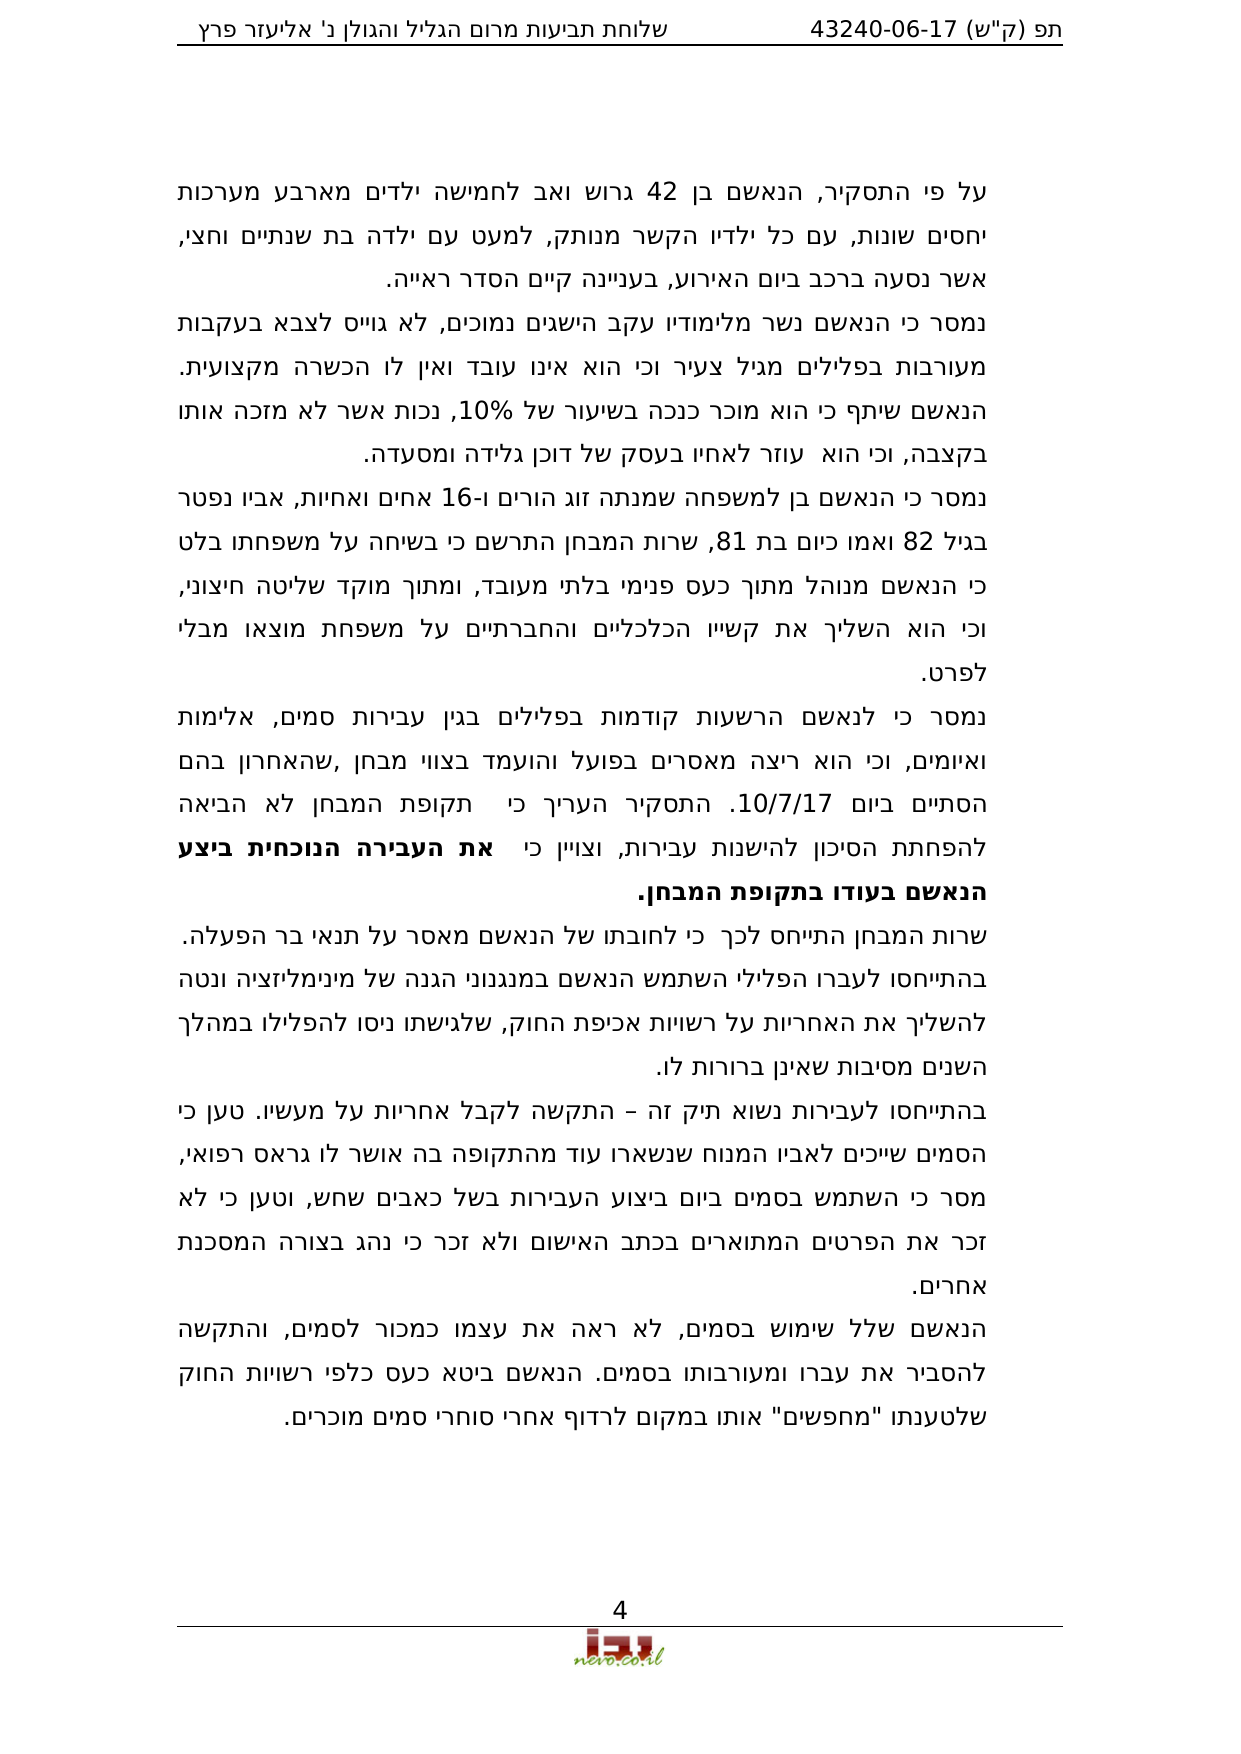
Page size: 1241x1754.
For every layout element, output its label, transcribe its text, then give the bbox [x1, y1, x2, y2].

text נמסר כי הנאשם נשר מלימודיו עקב הישגים נמוכים, לא גוייס לצבא בעקבות מעורבות בפלילים מגיל צעיר וכי הוא אינו עובד ואין לו הכשרה מקצועית. הנאשם שיתף כי הוא מוכר כנכה בשיעור של 10%, נכות אשר לא מזכה אותו בקצבה, וכי הוא עוזר לאחיו בעסק של דוכן גלידה ומסעדה. [177, 308, 988, 469]
picture [574, 1628, 666, 1667]
text על פי התסקיר, הנאשם בן 42 גרוש ואב לחמישה ילדים מארבע מערכות יחסים שונות, עם כל ילדיו הקשר מנותק, למעט עם ילדה בת שנתיים וחצי, אשר נסעה ברכב ביום האירוע, בעניינה קיים הסדר ראייה. [177, 177, 988, 294]
text הנאשם שלל שימוש בסמים, לא ראה את עצמו כמכור לסמים, והתקשה להסביר את עברו ומעורבותו בסמים. הנאשם ביטא כעס כלפי רשויות החוק שלטענתו "מחפשים" אותו במקום לרדוף אחרי סוחרי סמים מוכרים. [177, 1315, 988, 1431]
text נמסר כי לנאשם הרשעות קודמות בפלילים בגין עבירות סמים, אלימות ואיומים, וכי הוא ריצה מאסרים בפועל והועמד בצווי מבחן ,שהאחרון בהם הסתיים ביום 10/7/17. התסקיר העריך כי תקופת המבחן לא הביאה להפחתת הסיכון להישנות עבירות, וצויין כי את העבירה הנוכחית ביצע הנאשם בעודו בתקופת המבחן. [177, 702, 988, 906]
text נמסר כי הנאשם בן למשפחה שמנתה זוג הורים ו-16 אחים ואחיות, אביו נפטר בגיל 82 ואמו כיום בת 81, שרות המבחן התרשם כי בשיחה על משפחתו בלט כי הנאשם מנוהל מתוך כעס פנימי בלתי מעובד, ומתוך מוקד שליטה חיצוני, וכי הוא השליך את קשייו הכלכליים והחברתיים על משפחת מוצאו מבלי לפרט. [177, 483, 988, 688]
text שרות המבחן התייחס לכך כי לחובתו של הנאשם מאסר על תנאי בר הפעלה. [177, 921, 1063, 950]
text בהתייחסו לעבירות נשוא תיק זה – התקשה לקבל אחריות על מעשיו. טען כי הסמים שייכים לאביו המנוח שנשארו עוד מהתקופה בה אושר לו גראס רפואי, מסר כי השתמש בסמים ביום ביצוע העבירות בשל כאבים שחש, וטען כי לא זכר את הפרטים המתוארים בכתב האישום ולא זכר כי נהג בצורה המסכנת אחרים. [177, 1096, 988, 1300]
text בהתייחסו לעברו הפלילי השתמש הנאשם במנגנוני הגנה של מינימליזציה ונטה להשליך את האחריות על רשויות אכיפת החוק, שלגישתו ניסו להפלילו במהלך השנים מסיבות שאינן ברורות לו. [177, 965, 988, 1081]
